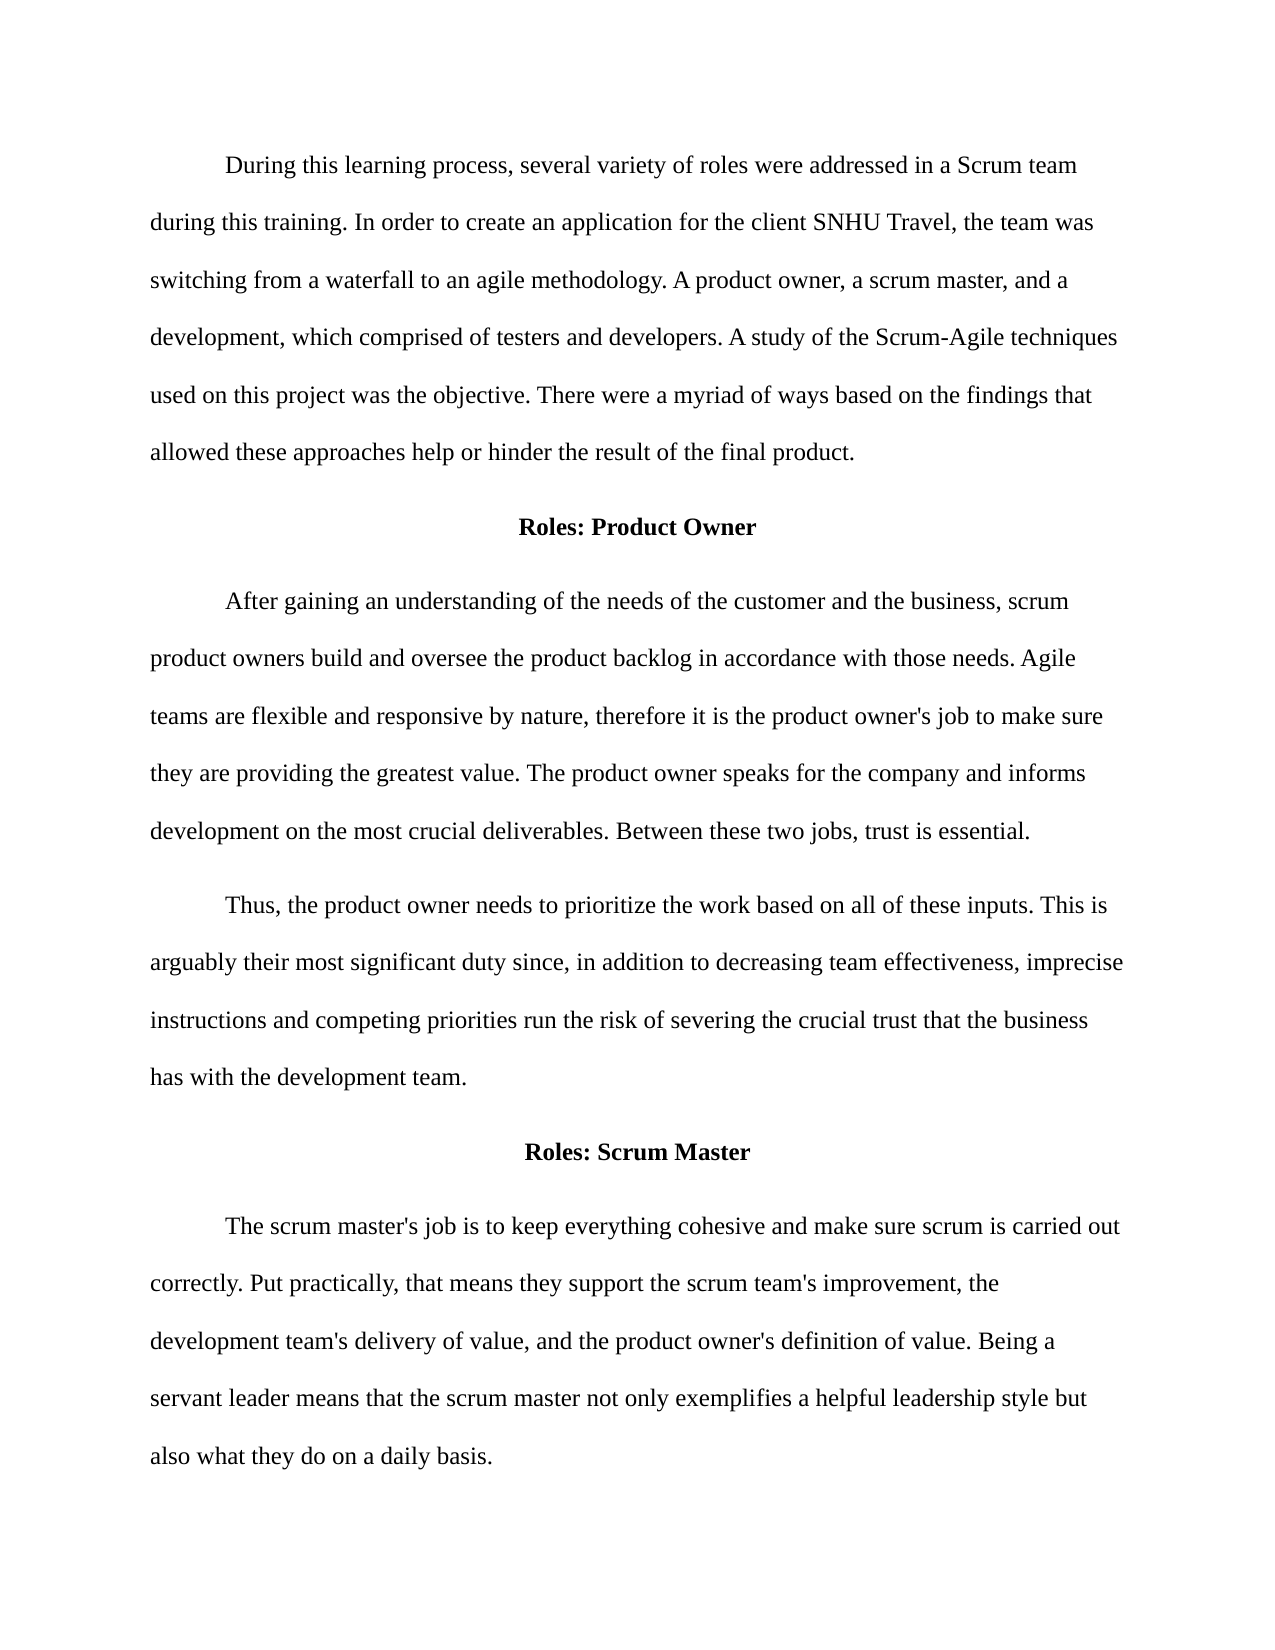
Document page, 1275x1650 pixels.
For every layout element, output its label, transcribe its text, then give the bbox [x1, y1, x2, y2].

text Roles: Product Owner [150, 512, 1125, 540]
text During this learning process, several variety of roles were addressed in a Scrum team during this training. In order to create an application for the client SNHU Travel, the team was switching from a waterfall to an agile methodology. A product owner, a scrum master, and a development, which comprised of testers and developers. A study of the Scrum-Agile techniques used on this project was the objective. There were a myriad of ways based on the findings that allowed these approaches help or hinder the result of the final product. [150, 150, 1125, 466]
text After gaining an understanding of the needs of the customer and the business, scrum product owners build and oversee the product backlog in accordance with those needs. Agile teams are flexible and responsive by nature, therefore it is the product owner's job to make sure they are providing the greatest value. The product owner speaks for the company and informs development on the most crucial deliverables. Between these two jobs, trust is essential. [150, 586, 1125, 844]
text Roles: Scrum Master [150, 1137, 1125, 1165]
text Thus, the product owner needs to prioritize the work based on all of these inputs. This is arguably their most significant duty since, in addition to decreasing team effectiveness, imprecise instructions and competing priorities run the risk of severing the crucial trust that the business has with the development team. [150, 890, 1125, 1091]
text The scrum master's job is to keep everything cohesive and make sure scrum is carried out correctly. Put practically, that means they support the scrum team's improvement, the development team's delivery of value, and the product owner's definition of value. Being a servant leader means that the scrum master not only exemplifies a helpful leadership style but also what they do on a daily basis. [150, 1211, 1125, 1469]
